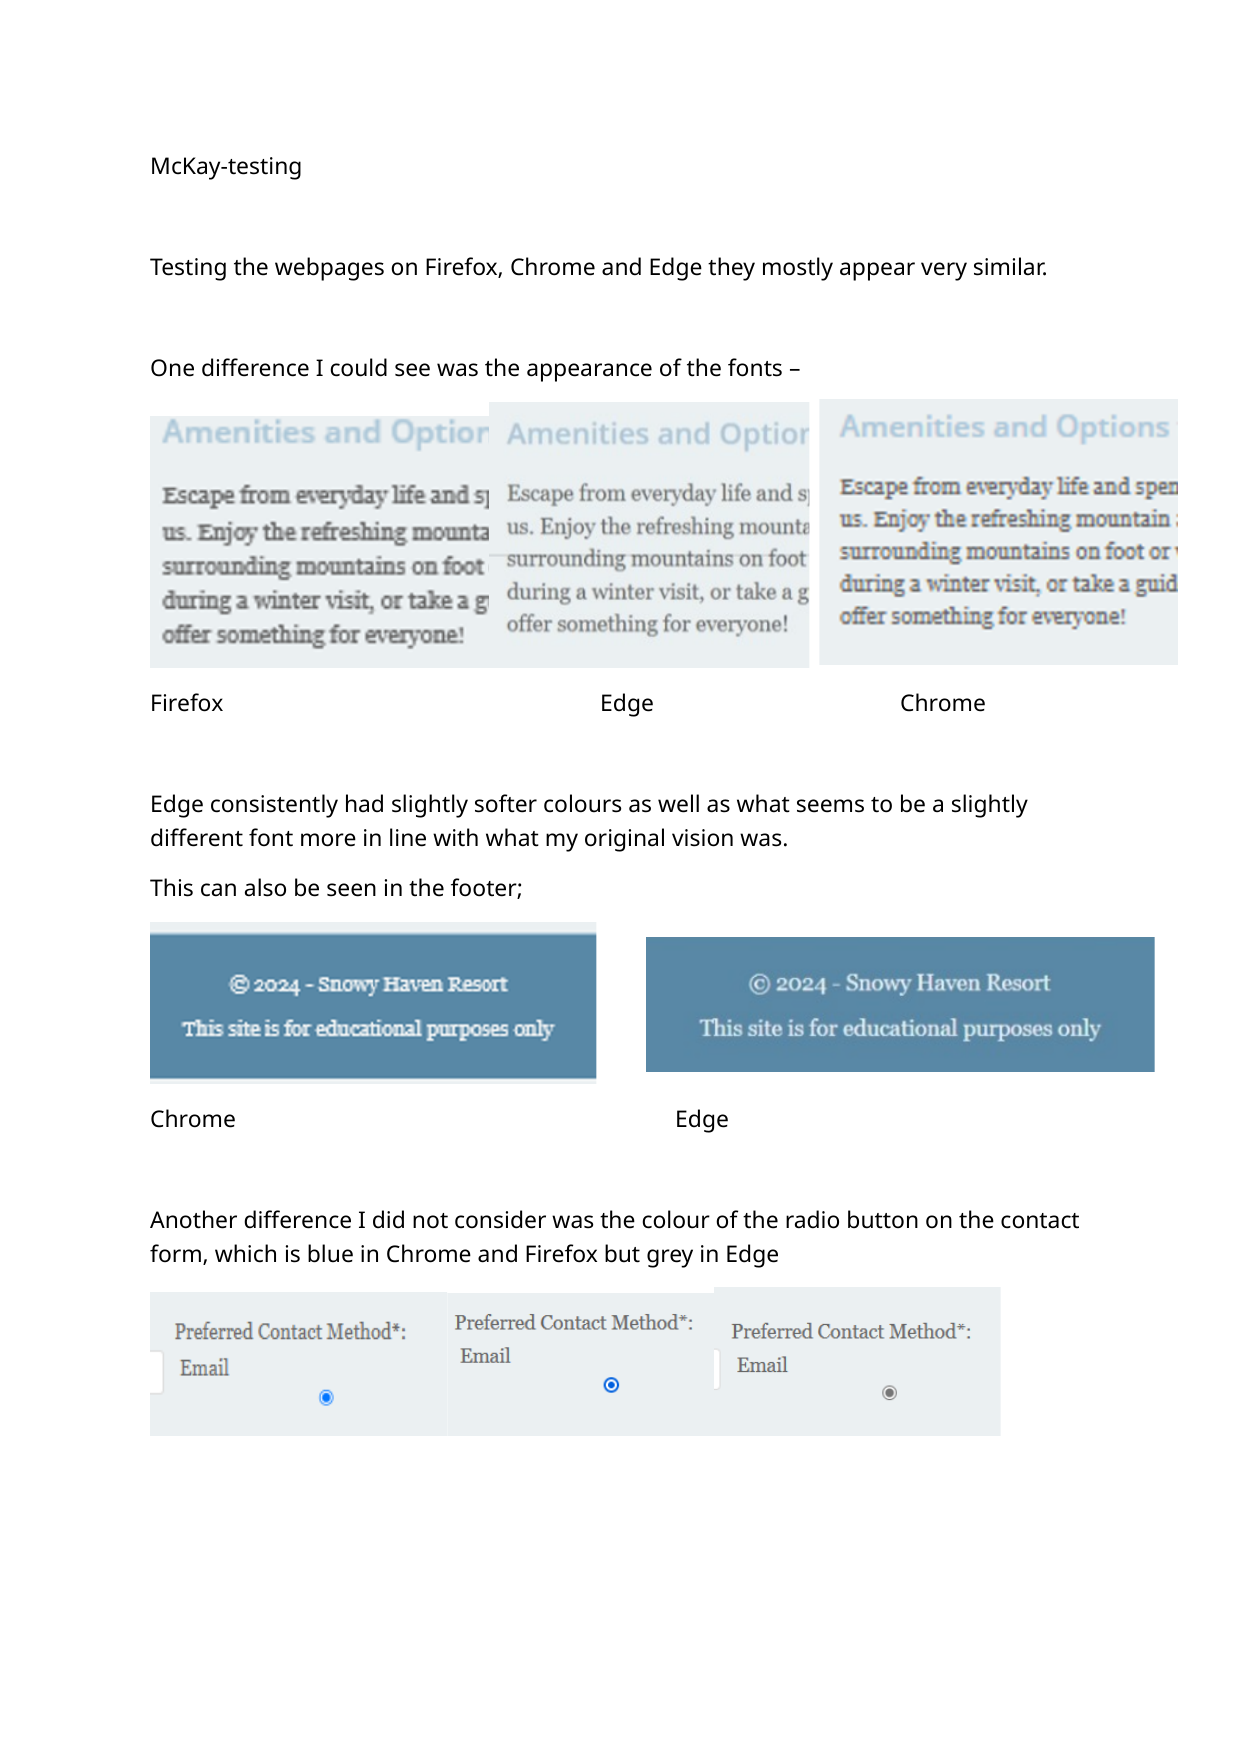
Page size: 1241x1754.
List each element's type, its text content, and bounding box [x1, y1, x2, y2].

picture [150, 1287, 1001, 1436]
text This can also be seen in the footer; [150, 872, 1090, 903]
text Another difference I did not consider was the colour of the radio button on the contact form, which is blue in Chrome and Firefox but grey in Edge [150, 1204, 1090, 1269]
text Chrome Edge [150, 1103, 1090, 1134]
picture [645, 937, 1158, 1076]
picture [819, 399, 1178, 665]
text McKay-testing [150, 150, 1090, 181]
text Edge consistently had slightly softer colours as well as what seems to be a slightly different font more in line with what my original vision was. [150, 788, 1090, 853]
picture [150, 922, 597, 1084]
picture [150, 402, 810, 668]
text Firefox Edge Chrome [150, 687, 1090, 718]
text One difference I could see was the appearance of the fonts – [150, 352, 1090, 383]
text Testing the webpages on Firefox, Chrome and Edge they mostly appear very similar. [150, 251, 1090, 282]
